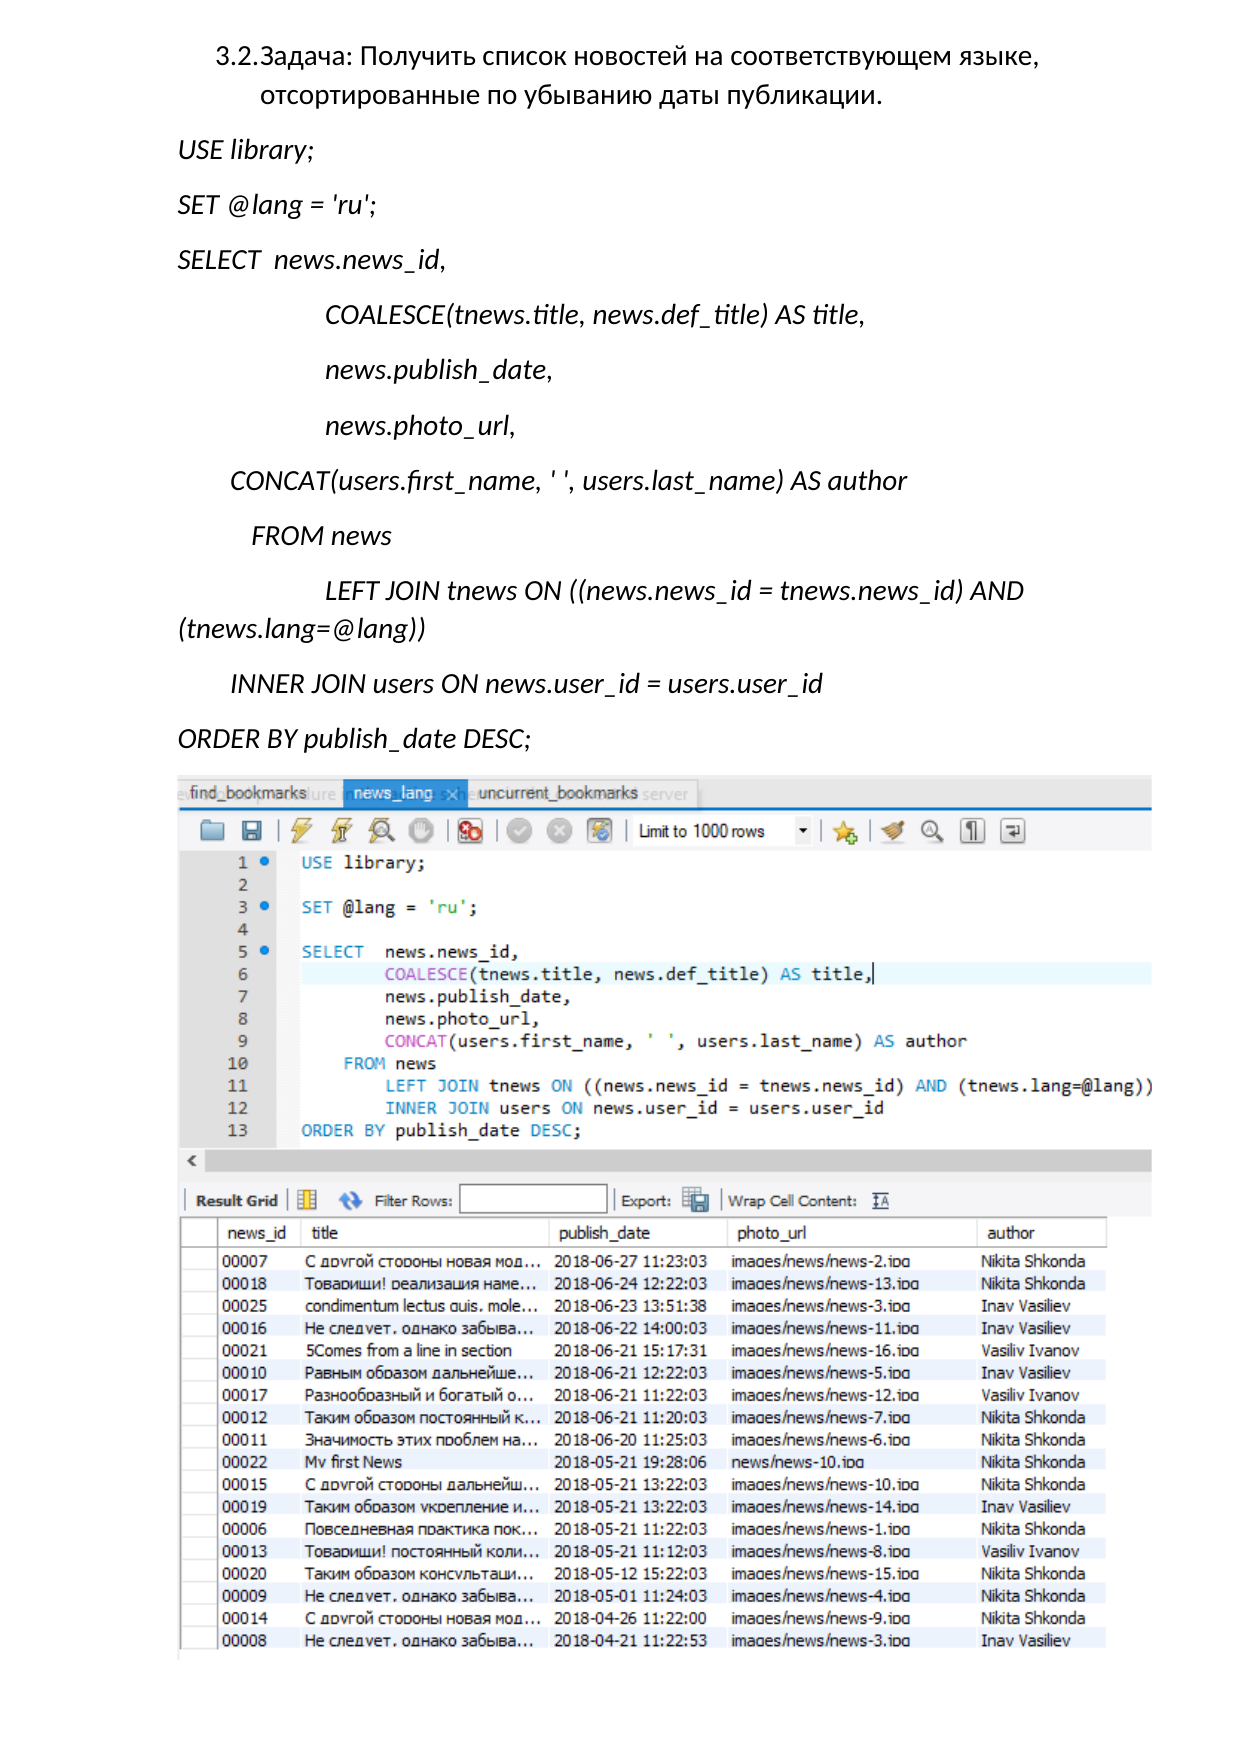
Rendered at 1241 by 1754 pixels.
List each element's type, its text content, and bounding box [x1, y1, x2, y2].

text ORDER BY publish_date DESC; [177, 721, 1152, 756]
text INNER JOIN users ON news.user_id = users.user_id [177, 665, 1152, 701]
text news.photo_url, [177, 407, 1152, 442]
text COALESCE(tnews.title, news.def_title) AS title, [177, 296, 1152, 332]
text USE library; [177, 131, 1152, 167]
text LEFT JOIN tnews ON ((news.news_id = tnews.news_id) AND (tnews.lang=@lang)) [177, 572, 1152, 646]
text SELECT news.news_id, [177, 241, 1152, 277]
text CONCAT(users.first_name, ' ', users.last_name) AS author [177, 462, 1152, 497]
list Задача: Получить список новостей на соответствующем языке, отсортированные по убыванию даты публикации. [215, 37, 1152, 112]
picture [177, 775, 1152, 1660]
text SET @lang = 'ru'; [177, 186, 1152, 222]
text news.publish_date, [177, 351, 1152, 387]
text FROM news [177, 517, 1152, 552]
